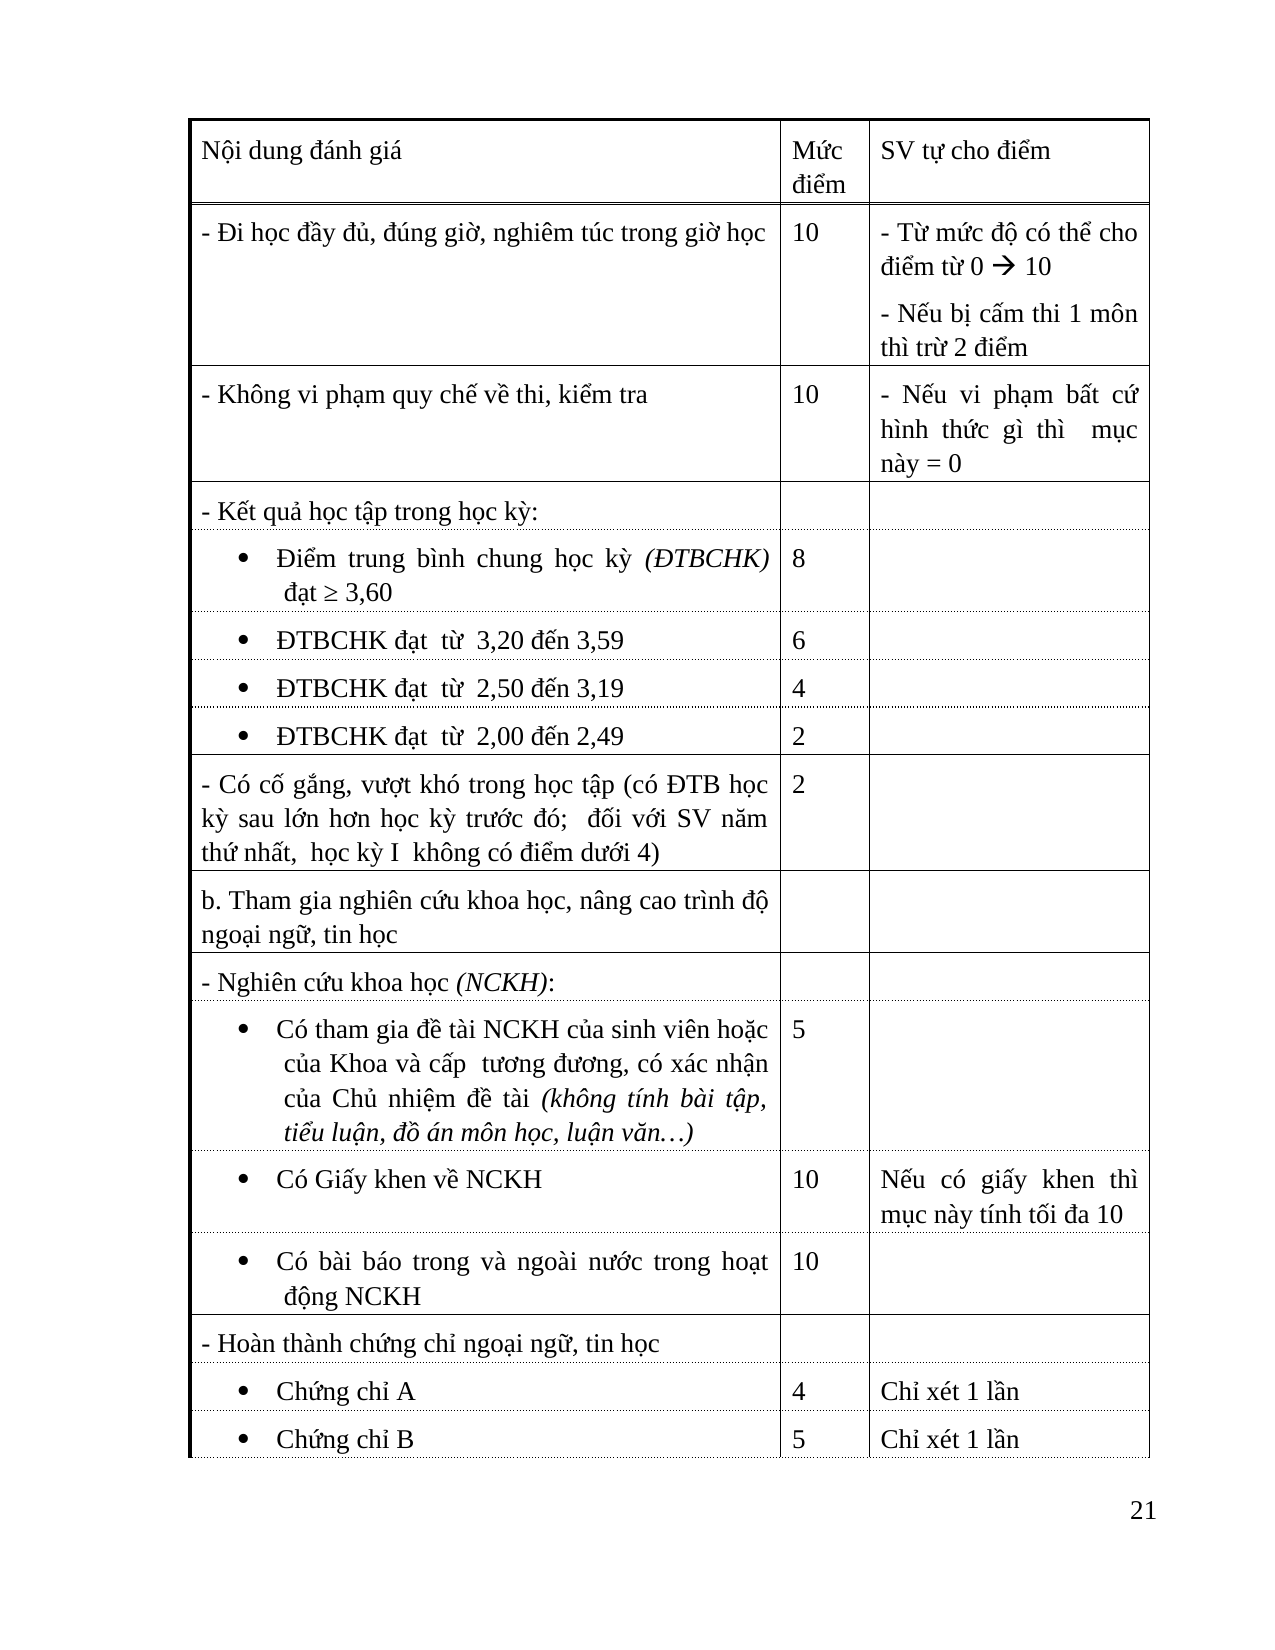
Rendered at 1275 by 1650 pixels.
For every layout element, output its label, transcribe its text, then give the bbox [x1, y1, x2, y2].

table_cell - Kết quả học tập trong học kỳ: [192, 482, 780, 529]
table_cell 10 [781, 366, 869, 481]
table_cell [870, 706, 1149, 754]
table_cell [870, 871, 1149, 952]
table_cell - Nếu vi phạm bất cứ hình thức gì thì mục này = 0 [870, 366, 1149, 481]
table_cell 4 [781, 1362, 869, 1409]
table_cell [870, 1000, 1149, 1150]
table_cell Chỉ xét 1 lần [870, 1362, 1149, 1409]
table_cell - Từ mức độ có thể cho điểm từ 0 10 - Nếu bị cấm thi 1 môn thì trừ 2 điểm [870, 205, 1149, 365]
table_cell 10 [781, 205, 869, 365]
table_cell [781, 482, 869, 529]
table_cell ĐTBCHK đạt từ 2,00 đến 2,49 [192, 706, 780, 754]
table_cell [781, 953, 869, 1000]
table_cell 4 [781, 659, 869, 706]
table_cell [870, 755, 1149, 870]
table_cell Nếu có giấy khen thì mục này tính tối đa 10 [870, 1150, 1149, 1232]
table_cell - Đi học đầy đủ, đúng giờ, nghiêm túc trong giờ học [192, 205, 780, 365]
table_cell Điểm trung bình chung học kỳ (ĐTBCHK) đạt ≥ 3,60 [192, 529, 780, 611]
table_cell b. Tham gia nghiên cứu khoa học, nâng cao trình độ ngoại ngữ, tin học [192, 871, 780, 952]
table_cell [870, 1232, 1149, 1314]
table_cell Chứng chỉ A [192, 1362, 780, 1409]
table_cell [870, 1315, 1149, 1362]
table_header Nội dung đánh giá [192, 121, 780, 202]
table_cell - Có cố gắng, vượt khó trong học tập (có ĐTB học kỳ sau lớn hơn học kỳ trước đó; đối với SV năm thứ nhất, học kỳ I không có điểm dưới 4) [192, 755, 780, 870]
table_cell Có Giấy khen về NCKH [192, 1150, 780, 1232]
table_cell 6 [781, 611, 869, 658]
table_cell 5 [781, 1000, 869, 1150]
table_cell - Không vi phạm quy chế về thi, kiểm tra [192, 366, 780, 481]
table_cell Có bài báo trong và ngoài nước trong hoạt động NCKH [192, 1232, 780, 1314]
table_cell [870, 659, 1149, 706]
table_header SV tự cho điểm [870, 121, 1149, 202]
table_cell 5 [781, 1410, 869, 1457]
table_cell Chứng chỉ B [192, 1410, 780, 1457]
table_cell 2 [781, 706, 869, 754]
table_cell 8 [781, 529, 869, 611]
table_cell Chỉ xét 1 lần [870, 1410, 1149, 1457]
table_cell 10 [781, 1232, 869, 1314]
table_cell ĐTBCHK đạt từ 3,20 đến 3,59 [192, 611, 780, 658]
table_cell 10 [781, 1150, 869, 1232]
table_cell ĐTBCHK đạt từ 2,50 đến 3,19 [192, 659, 780, 706]
table_cell 2 [781, 755, 869, 870]
table_header Mức điểm [781, 121, 869, 202]
table_cell [870, 953, 1149, 1000]
table_cell - Hoàn thành chứng chỉ ngoại ngữ, tin học [192, 1315, 780, 1362]
table_cell [870, 482, 1149, 529]
table_cell - Nghiên cứu khoa học (NCKH): [192, 953, 780, 1000]
table_cell Có tham gia đề tài NCKH của sinh viên hoặc của Khoa và cấp tương đương, có xác nhận của Chủ nhiệm đề tài (không tính bài tập, tiểu luận, đồ án môn học, luận văn…) [192, 1000, 780, 1150]
table_cell [870, 611, 1149, 658]
table_cell [870, 529, 1149, 611]
table_cell [781, 871, 869, 952]
table_cell [781, 1315, 869, 1362]
